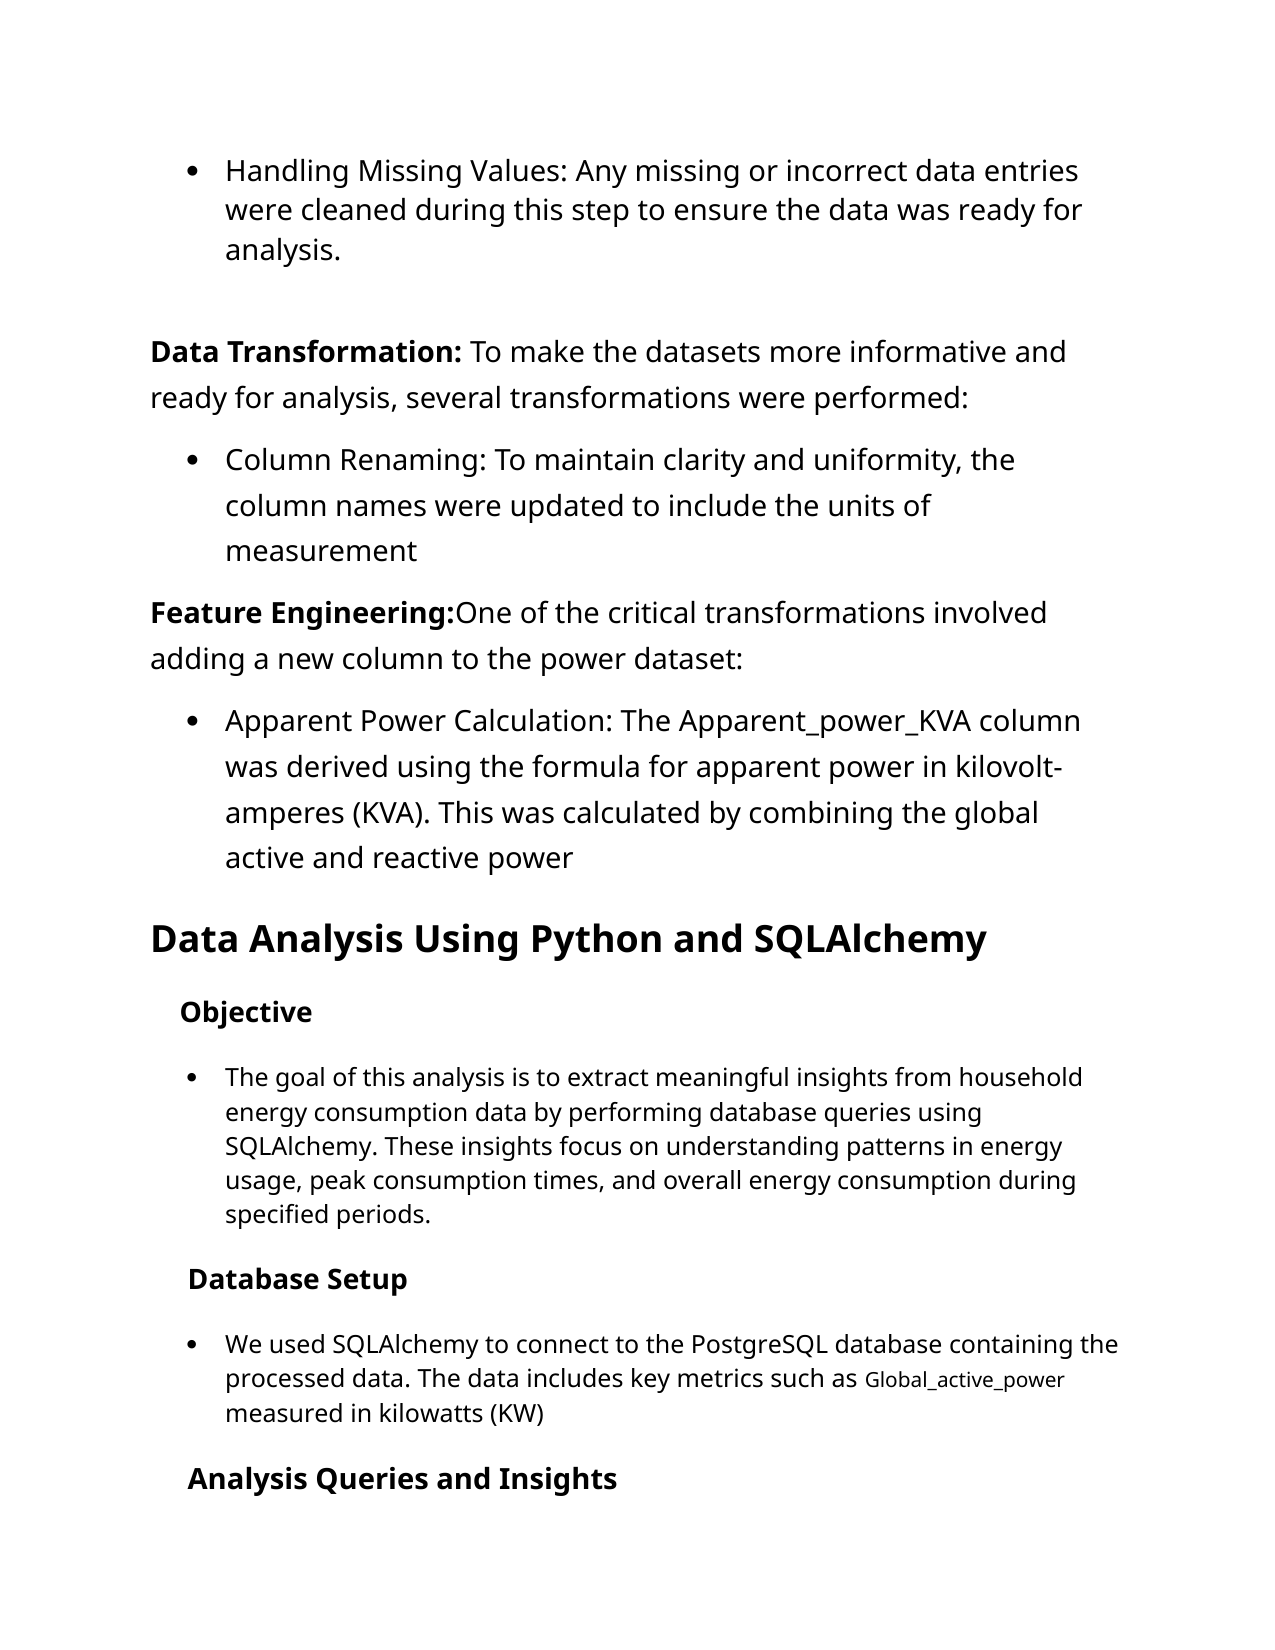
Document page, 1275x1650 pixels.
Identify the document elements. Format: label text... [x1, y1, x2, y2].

text Feature Engineering:One of the critical transformations involved adding a new column to the power dataset: [150, 593, 1125, 678]
list We used SQLAlchemy to connect to the PostgreSQL database containing the processed data. The data includes key metrics such as Global_active_power measured in kilowatts (KW) [187, 1327, 1125, 1429]
list Handling Missing Values: Any missing or incorrect data entries were cleaned during this step to ensure the data was ready for analysis. [187, 150, 1125, 269]
text Data Analysis Using Python and SQLAlchemy [150, 912, 1125, 963]
text Data Transformation: To make the datasets more informative and ready for analysis, several transformations were performed: [150, 331, 1125, 417]
list Apparent Power Calculation: The Apparent_power_KVA column was derived using the formula for apparent power in kilovolt-amperes (KVA). This was calculated by combining the global active and reactive power [187, 701, 1125, 877]
text Analysis Queries and Insights [187, 1458, 1125, 1498]
text Database Setup [187, 1259, 1125, 1298]
text Objective [150, 993, 1125, 1031]
list Column Renaming: To maintain clarity and uniformity, the column names were updated to include the units of measurement [187, 439, 1125, 570]
list The goal of this analysis is to extract meaningful insights from household energy consumption data by performing database queries using SQLAlchemy. These insights focus on understanding patterns in energy usage, peak consumption times, and overall energy consumption during specified periods. [187, 1060, 1125, 1230]
